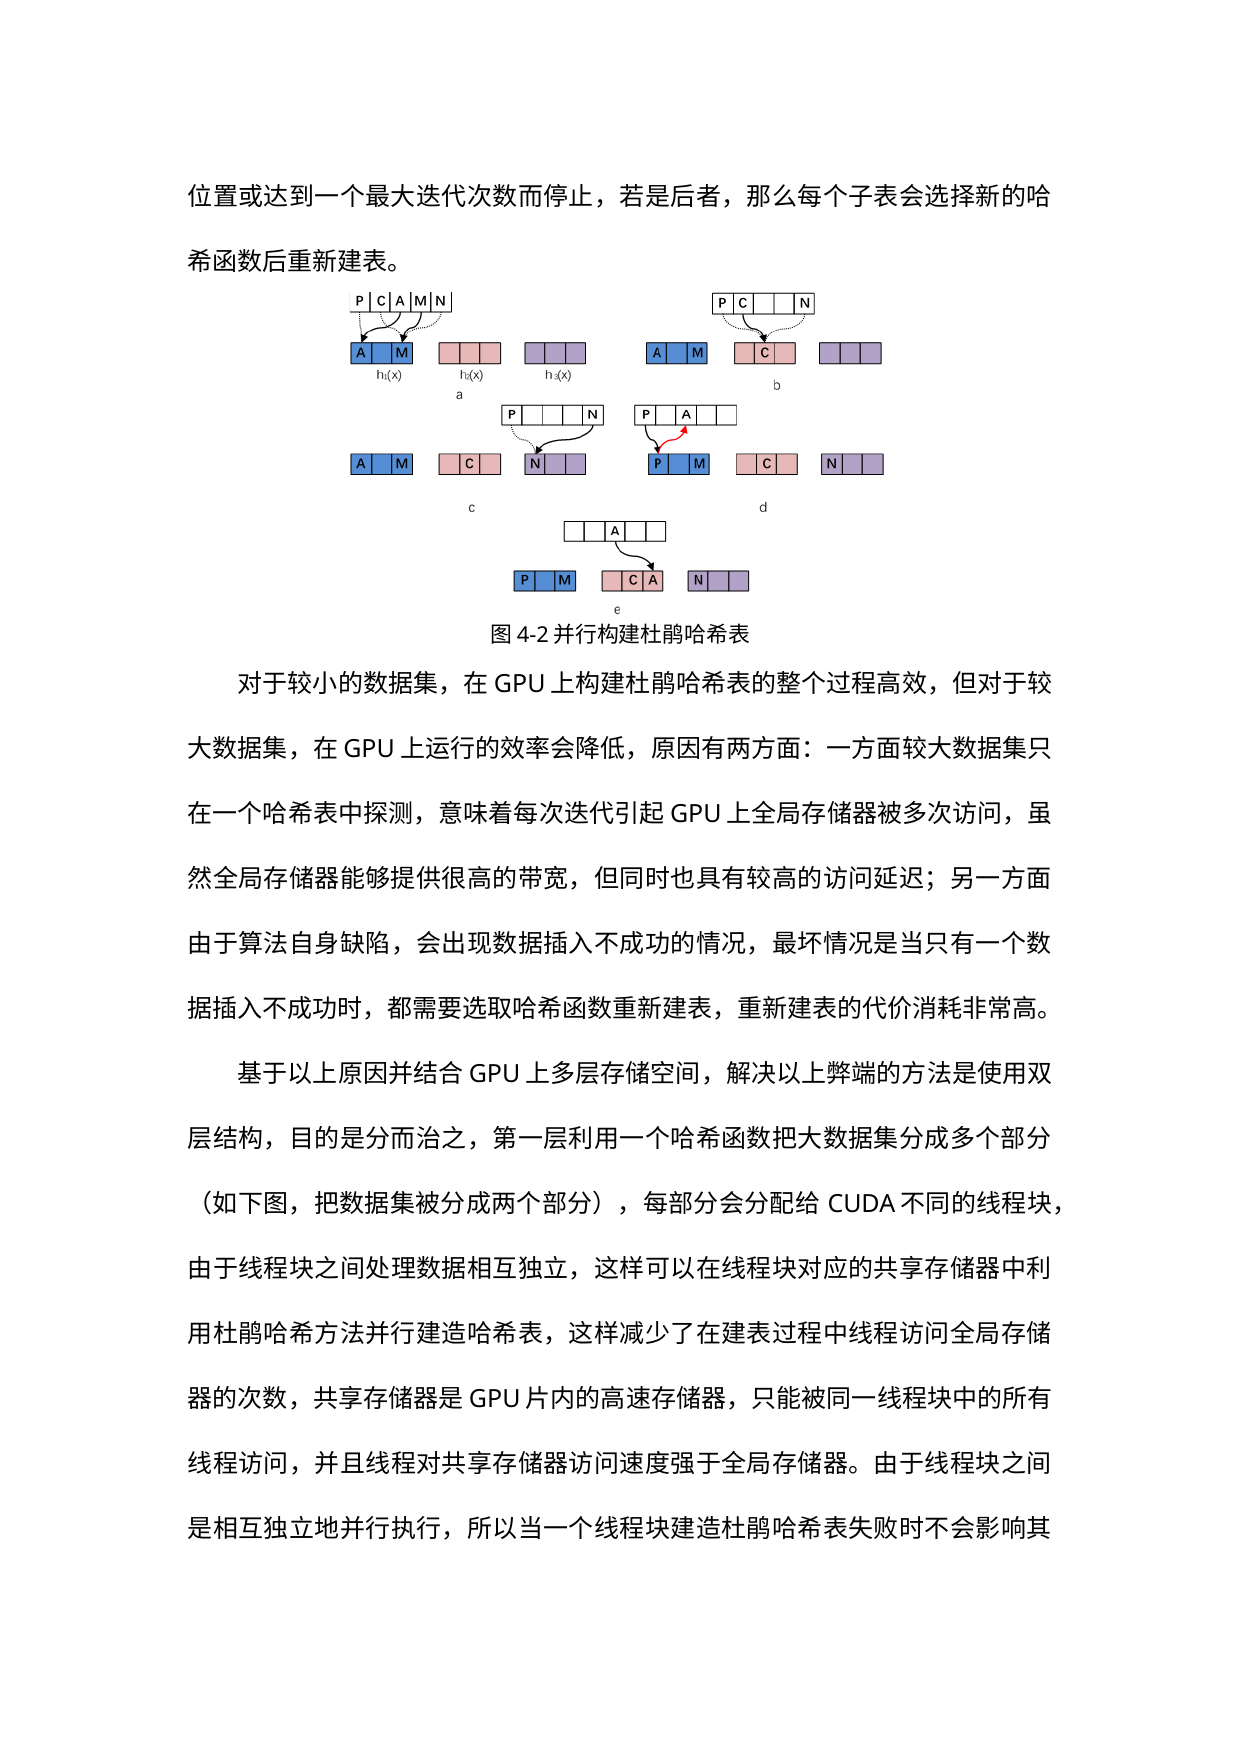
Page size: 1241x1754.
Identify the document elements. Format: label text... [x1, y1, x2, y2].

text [187, 1039, 1053, 1559]
text 对于较小的数据集，在GPU上构建杜鹃哈希表的整个过程高效，但对于较大数据集，在GPU上运行的效率会降低，原因有两方面：一方面较大数据集只在一个哈希表中探测，意味着每次迭代引起GPU上全局存储器被多次访问，虽然全局存储器能够提供很高的带宽，但同时也具有较高的访问延迟；另一方面由于算法自身缺陷，会出现数据插入不成功的情况，最坏情况是当只有一个数据插入不成功时，都需要选取哈希函数重新建表，重新建表的代价消耗非常高。 [187, 649, 1053, 1039]
text 图4-2并行构建杜鹃哈希表 [187, 617, 1053, 649]
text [187, 162, 1053, 292]
picture [349, 292, 891, 616]
